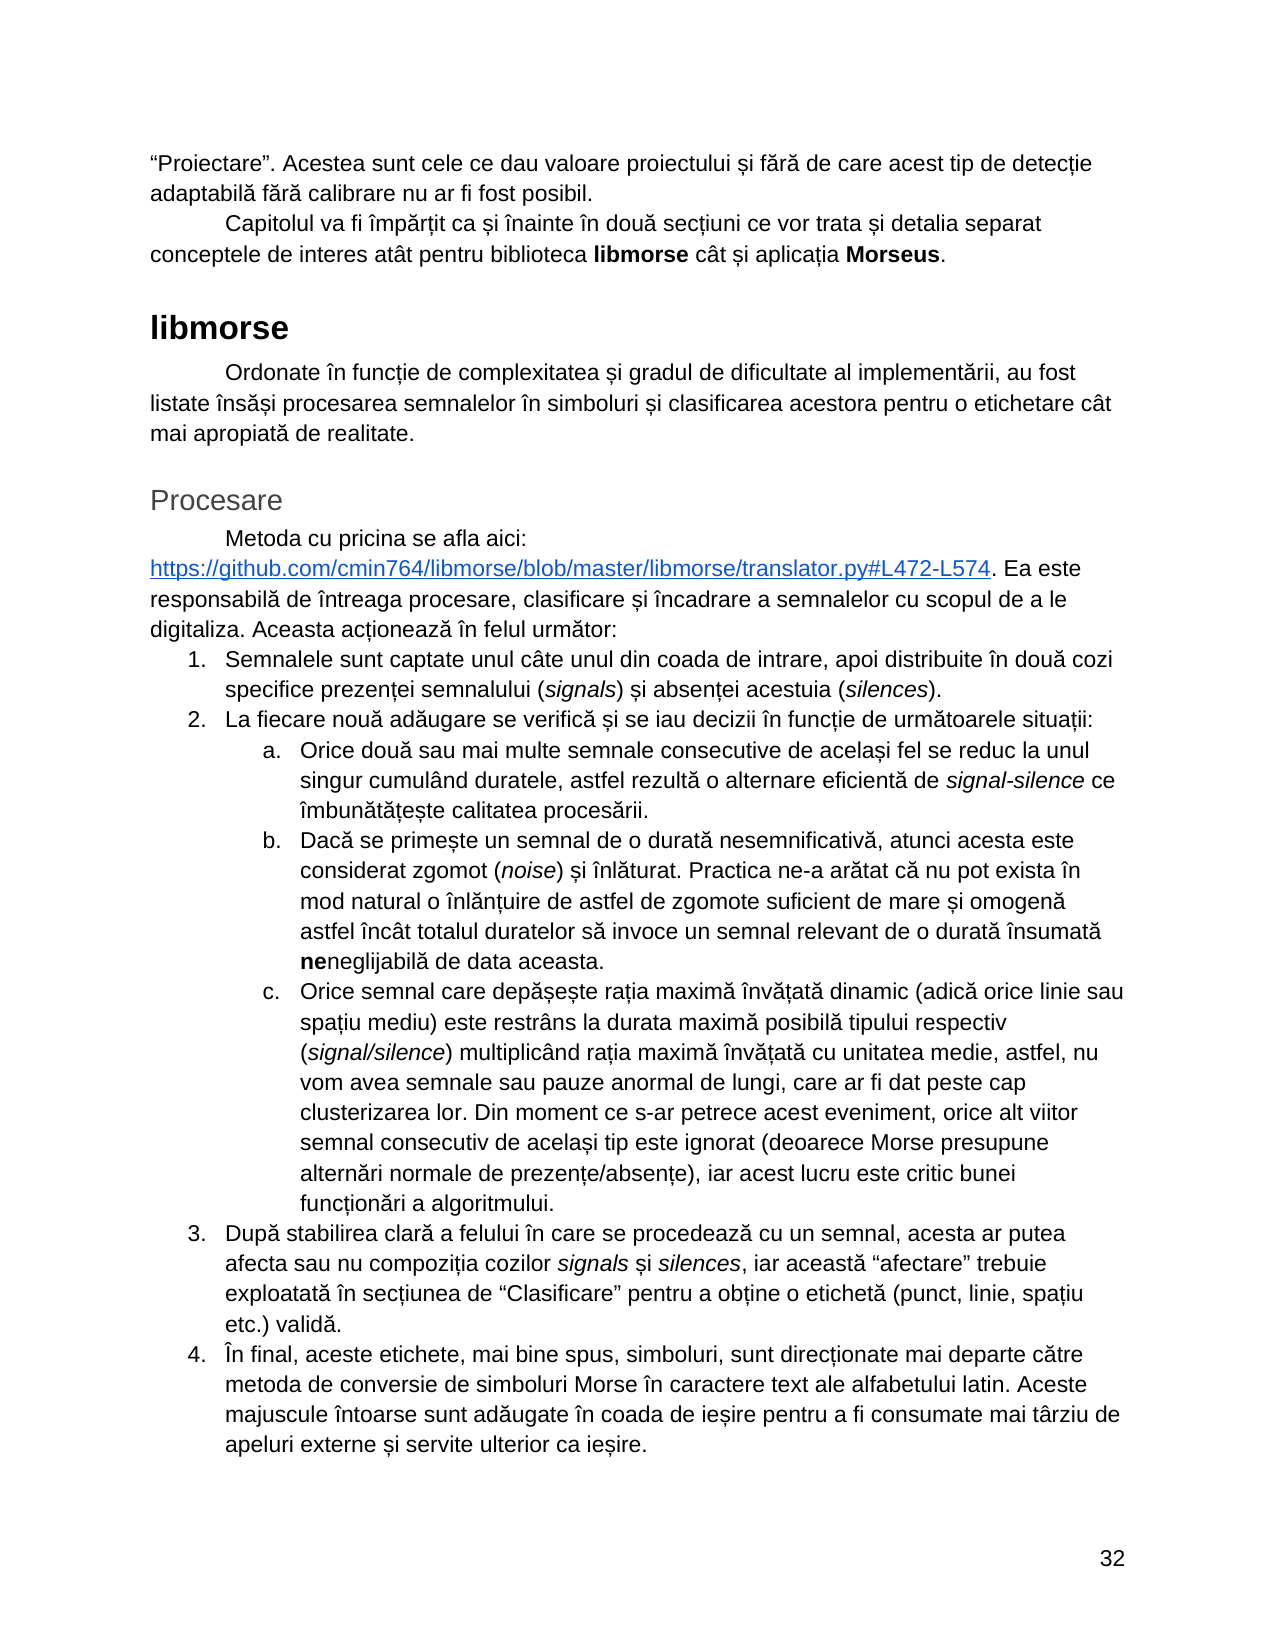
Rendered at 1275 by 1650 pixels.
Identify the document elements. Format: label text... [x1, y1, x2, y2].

list În final, aceste etichete, mai bine spus, simboluri, sunt direcționate mai departe către metoda de conversie de simboluri Morse în caractere text ale alfabetului latin. Aceste majuscule întoarse sunt adăugate în coada de ieșire pentru a fi consumate mai târziu de apeluri externe și servite ulterior ca ieșire. [187, 1341, 1125, 1458]
list Dacă se primește un semnal de o durată nesemnificativă, atunci acesta este considerat zgomot (noise) și înlăturat. Practica ne-a arătat că nu pot exista în mod natural o înlănțuire de astfel de zgomote suficient de mare și omogenă astfel încât totalul duratelor să invoce un semnal relevant de o durată însumată neneglijabilă de data aceasta. [262, 827, 1125, 974]
list La fiecare nouă adăugare se verifică și se iau decizii în funcție de următoarele situații: [187, 706, 1125, 733]
list După stabilirea clară a felului în care se procedează cu un semnal, acesta ar putea afecta sau nu compoziția cozilor signals și silences, iar această “afectare” trebuie exploatată în secțiunea de “Clasificare” pentru a obține o etichetă (punct, linie, spațiu etc.) validă. [187, 1220, 1125, 1337]
list Orice semnal care depășește rația maximă învățată dinamic (adică orice linie sau spațiu mediu) este restrâns la durata maximă posibilă tipului respectiv (signal/silence) multiplicând rația maximă învățată cu unitatea medie, astfel, nu vom avea semnale sau pauze anormal de lungi, care ar fi dat peste cap clusterizarea lor. Din moment ce s-ar petrece acest eveniment, orice alt viitor semnal consecutiv de același tip este ignorat (deoarece Morse presupune alternări normale de prezențe/absențe), iar acest lucru este critic bunei funcționări a algoritmului. [262, 978, 1125, 1216]
subtitle libmorse [150, 308, 1125, 347]
list Orice două sau mai multe semnale consecutive de același fel se reduc la unul singur cumulând duratele, astfel rezultă o alternare eficientă de signal-silence ce îmbunătățește calitatea procesării. [262, 737, 1125, 823]
list Semnalele sunt captate unul câte unul din coada de intrare, apoi distribuite în două cozi specifice prezenței semnalului (signals) și absenței acestuia (silences). [187, 646, 1125, 702]
text Metoda cu pricina se afla aici: https://github.com/cmin764/libmorse/blob/master/libmorse/translator.py#L472-L574. Ea este responsabilă de întreaga procesare, clasificare și încadrare a semnalelor cu scopul de a le digitaliza. Aceasta acționează în felul următor: [150, 525, 1125, 642]
subtitle Procesare [150, 483, 1125, 517]
text Ordonate în funcție de complexitatea și gradul de dificultate al implementării, au fost listate însăși procesarea semnalelor în simboluri și clasificarea acestora pentru o etichetare cât mai apropiată de realitate. [150, 359, 1125, 446]
text Capitolul va fi împărțit ca și înainte în două secțiuni ce vor trata și detalia separat conceptele de interes atât pentru biblioteca libmorse cât și aplicația Morseus. [150, 210, 1125, 267]
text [150, 150, 1125, 207]
